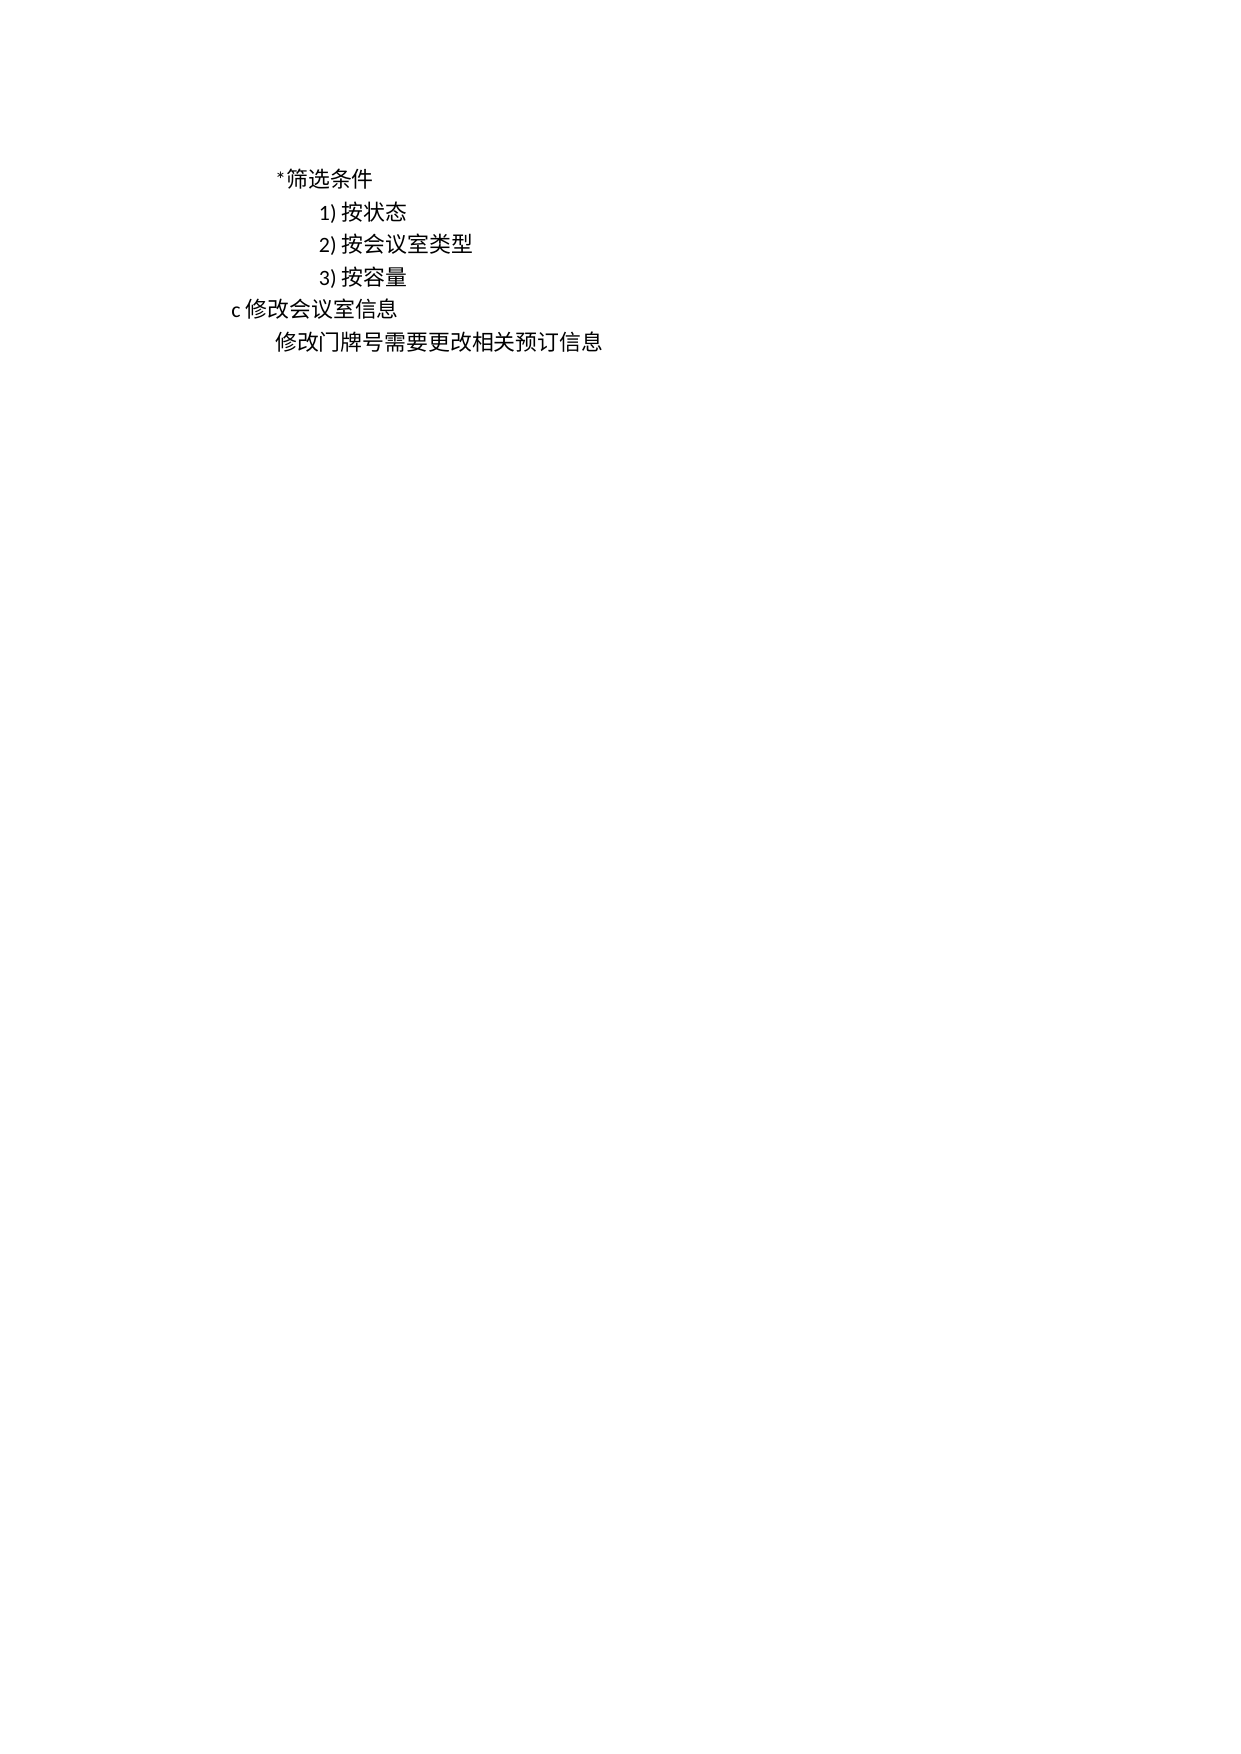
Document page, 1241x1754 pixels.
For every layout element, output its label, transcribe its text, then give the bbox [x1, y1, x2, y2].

text c 修改会议室信息 [187, 292, 1053, 324]
text 3) 按容量 [187, 259, 1053, 292]
text 2) 按会议室类型 [187, 227, 1053, 259]
text *筛选条件 [187, 162, 1053, 194]
text 1) 按状态 [187, 194, 1053, 227]
text 修改门牌号需要更改相关预订信息 [187, 324, 1053, 357]
